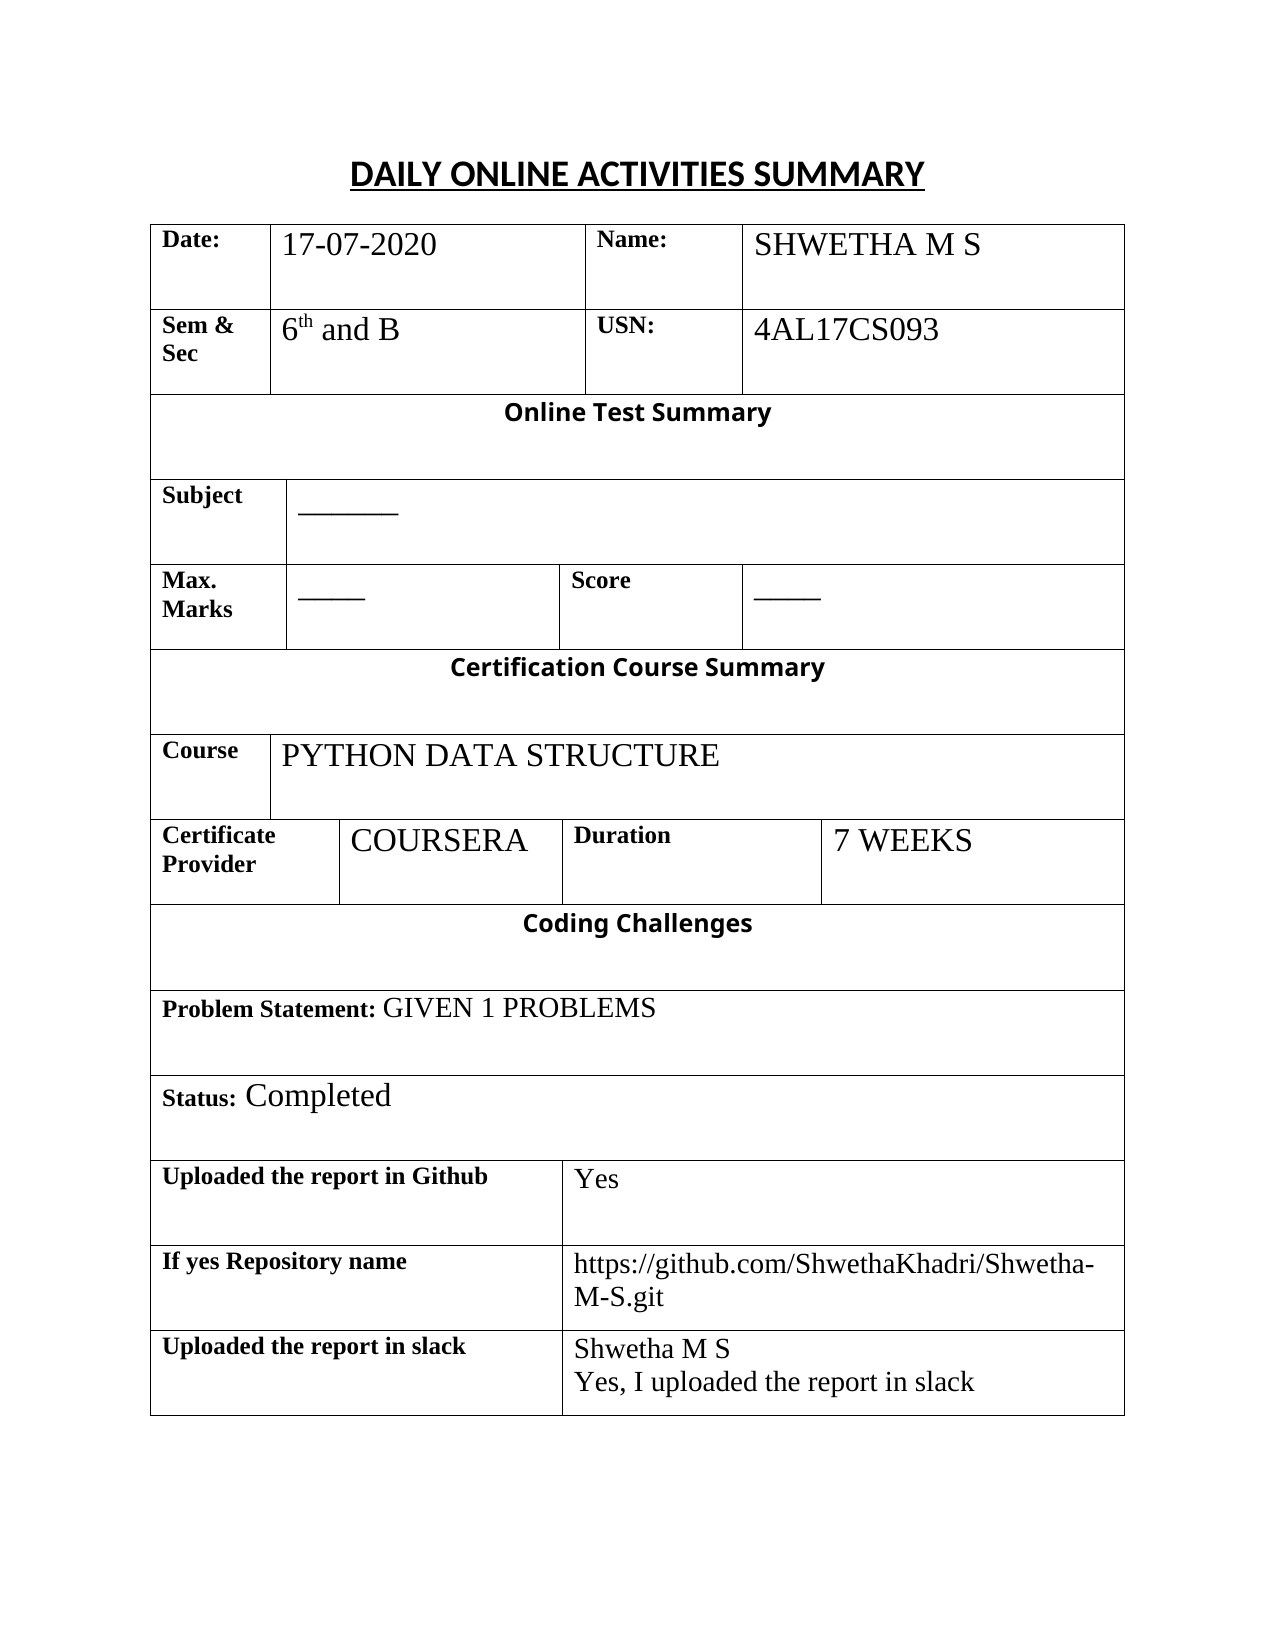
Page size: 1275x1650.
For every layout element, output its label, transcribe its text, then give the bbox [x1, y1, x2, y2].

table_header 17-07-2020 [271, 225, 585, 309]
table_cell Status: Completed [151, 1076, 1124, 1160]
table_cell 7 WEEKS [822, 820, 1124, 904]
table_cell Certification Course Summary [151, 650, 1124, 734]
table_cell Uploaded the report in Github [151, 1161, 562, 1245]
table_cell ____ [743, 565, 1124, 649]
table_header Date: [151, 225, 270, 309]
table_cell Shwetha M S Yes, I uploaded the report in slack [563, 1331, 1124, 1415]
table_cell 6th and B [271, 310, 585, 394]
table_cell Course [151, 735, 270, 819]
table_cell Duration [563, 820, 821, 904]
table_cell Problem Statement: GIVEN 1 PROBLEMS [151, 991, 1124, 1074]
table_cell USN: [586, 310, 742, 394]
table_cell ______ [287, 480, 1124, 564]
text DAILY ONLINE ACTIVITIES SUMMARY [150, 150, 1125, 196]
table_cell Sem & Sec [151, 310, 270, 394]
table_header Name: [586, 225, 742, 309]
table_cell If yes Repository name [151, 1246, 562, 1330]
table_cell ____ [287, 565, 559, 649]
table_cell Yes [563, 1161, 1124, 1245]
table_cell Uploaded the report in slack [151, 1331, 562, 1415]
table_cell Subject [151, 480, 286, 564]
table_cell Coding Challenges [151, 905, 1124, 989]
table_header SHWETHA M S [743, 225, 1124, 309]
table_cell Max. Marks [151, 565, 286, 649]
table_cell Online Test Summary [151, 395, 1124, 479]
table_cell 4AL17CS093 [743, 310, 1124, 394]
table_cell Certificate Provider [151, 820, 339, 904]
table_cell Score [560, 565, 742, 649]
table_cell COURSERA [340, 820, 562, 904]
table_cell https://github.com/ShwethaKhadri/Shwetha-M-S.git [563, 1246, 1124, 1330]
table_cell PYTHON DATA STRUCTURE [271, 735, 1124, 819]
